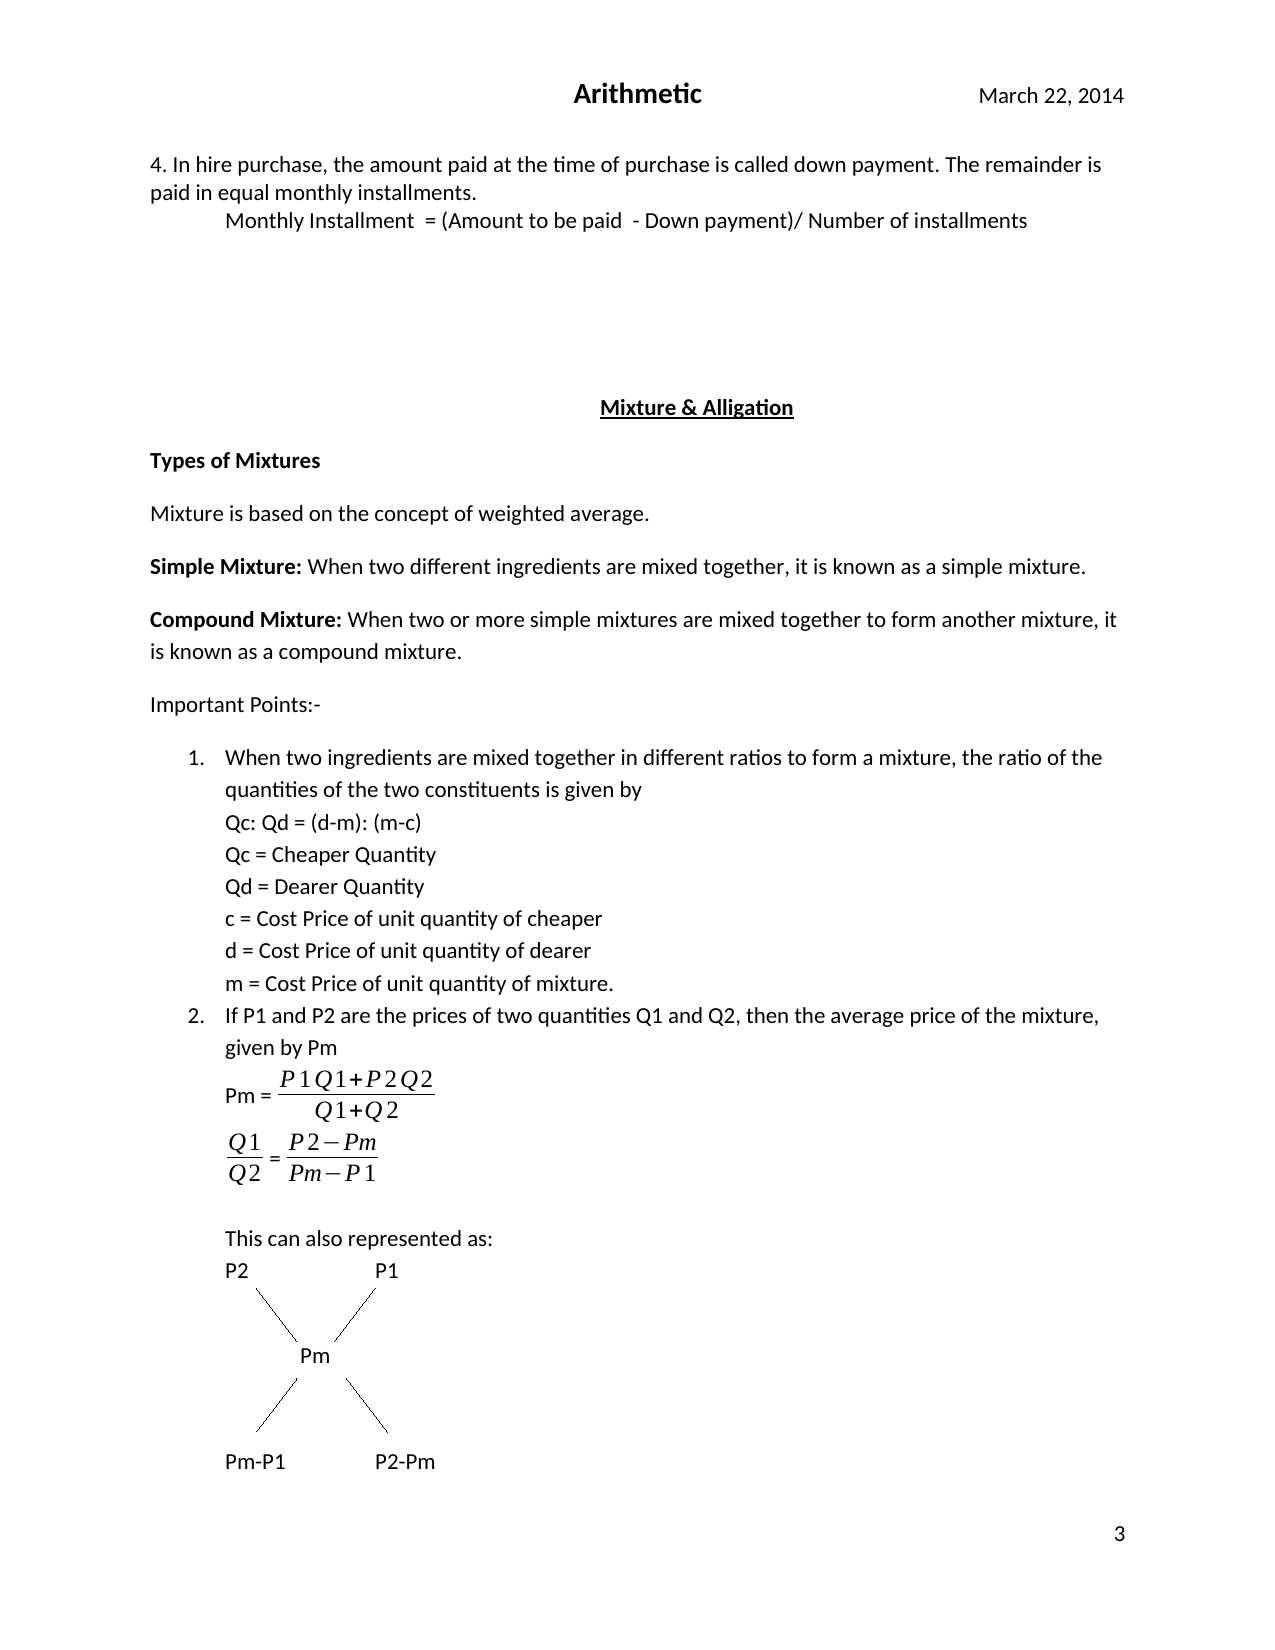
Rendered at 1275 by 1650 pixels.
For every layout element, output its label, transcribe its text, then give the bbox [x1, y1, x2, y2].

list Qc = Cheaper Quantity [225, 840, 1125, 868]
text Important Points:- [150, 690, 1125, 718]
list Qd = Dearer Quantity [225, 872, 1125, 900]
list m = Cost Price of unit quantity of mixture. [225, 969, 1125, 997]
list P2 P1 [225, 1256, 1125, 1284]
list c = Cost Price of unit quantity of cheaper [225, 904, 1125, 932]
list When two ingredients are mixed together in different ratios to form a mixture, the ratio of the quantities of the two constituents is given by [187, 743, 1125, 804]
list Pm = [225, 1065, 1125, 1124]
text Mixture is based on the concept of weighted average. [150, 499, 1125, 527]
text Simple Mixture: When two different ingredients are mixed together, it is known as a simple mixture. [150, 552, 1125, 580]
list = [225, 1128, 1125, 1187]
list This can also represented as: [225, 1224, 1125, 1252]
text Pm-P1 P2-Pm [150, 1447, 1125, 1475]
list d = Cost Price of unit quantity of dearer [225, 937, 1125, 964]
text Types of Mixtures [150, 446, 1125, 474]
list If P1 and P2 are the prices of two quantities Q1 and Q2, then the average price of the mixture, given by Pm [187, 1001, 1125, 1061]
text Monthly Installment = (Amount to be paid - Down payment)/ Number of installments [150, 206, 1125, 234]
text Mixture & Alligation [525, 393, 1125, 421]
text Pm [225, 1341, 1125, 1369]
list Qc: Qd = (d-m): (m-c) [225, 808, 1125, 836]
text Compound Mixture: When two or more simple mixtures are mixed together to form another mixture, it is known as a compound mixture. [150, 605, 1125, 665]
text 4. In hire purchase, the amount paid at the time of purchase is called down payment. The remainder is paid in equal monthly installments. [150, 150, 1125, 206]
